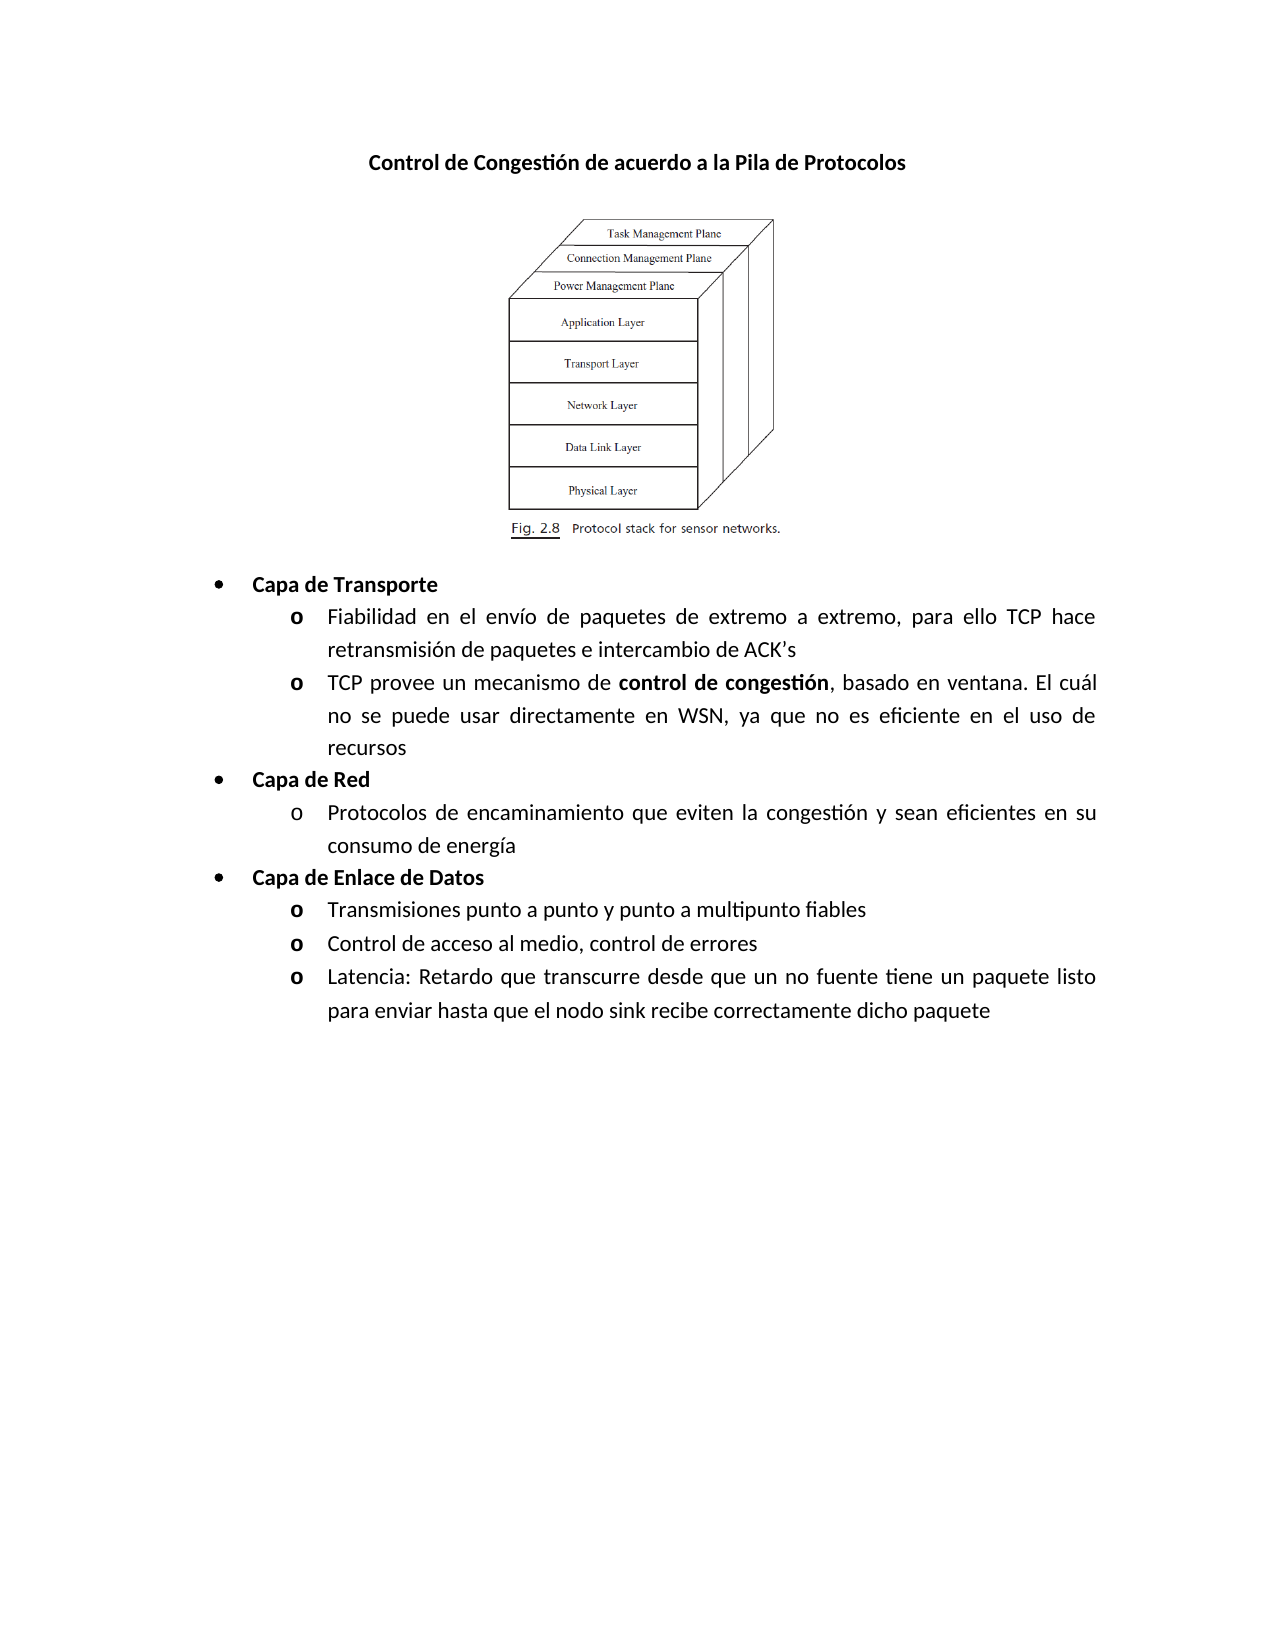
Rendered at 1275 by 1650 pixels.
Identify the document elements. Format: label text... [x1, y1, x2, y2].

list Latencia: Retardo que transcurre desde que un no fuente tiene un paquete listo para enviar hasta que el nodo sink recibe correctamente dicho paquete [290, 962, 1098, 1024]
list TCP provee un mecanismo de control de congestión, basado en ventana. El cuál no se puede usar directamente en WSN, ya que no es eficiente en el uso de recursos [290, 668, 1098, 761]
picture [486, 200, 789, 546]
text Control de Congestión de acuerdo a la Pila de Protocolos [177, 148, 1098, 176]
list Protocolos de encaminamiento que eviten la congestión y sean eficientes en su consumo de energía [290, 798, 1098, 859]
list Fiabilidad en el envío de paquetes de extremo a extremo, para ello TCP hace retransmisión de paquetes e intercambio de ACK’s [290, 602, 1098, 664]
list Transmisiones punto a punto y punto a multipunto fiables [290, 895, 1098, 924]
list Capa de Red [215, 766, 1098, 793]
list Control de acceso al medio, control de errores [290, 929, 1098, 958]
list Capa de Enlace de Datos [215, 863, 1098, 891]
list Capa de Transporte [215, 570, 1098, 598]
